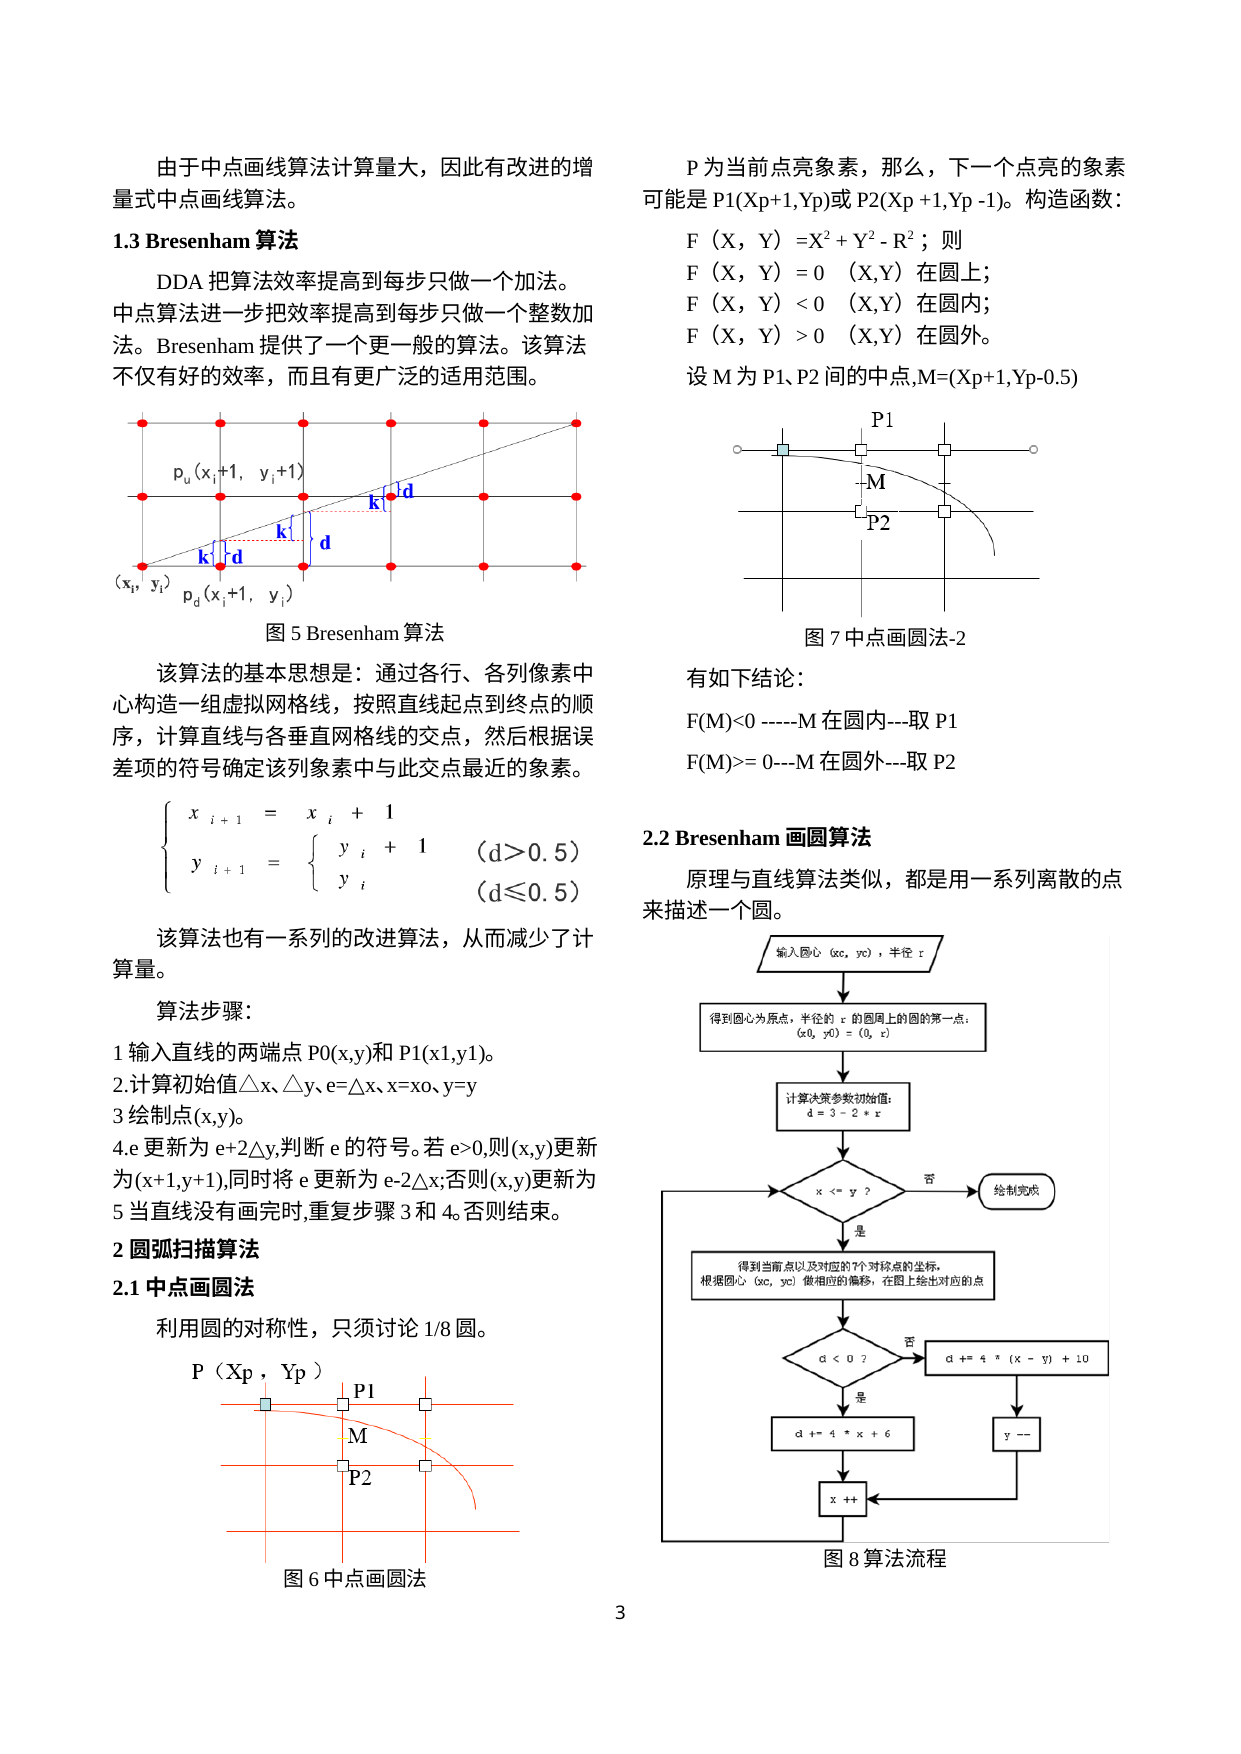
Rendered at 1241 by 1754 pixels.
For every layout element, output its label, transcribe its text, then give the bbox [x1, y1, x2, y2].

text 图 5 Bresenham算法 [112, 616, 598, 646]
text F（X，Y）= 0 （X,Y）在圆上； [686, 255, 1128, 286]
text 由于中点画线算法计算量大，因此有改进的增量式中点画线算法。 [112, 150, 598, 213]
text 1输入直线的两端点P0(x,y)和P1(x1,y1)｡ [112, 1035, 598, 1067]
text 3绘制点(x,y)｡ [112, 1098, 598, 1130]
text F（X，Y）< 0 （X,Y）在圆内； [686, 286, 1128, 318]
text 1.3 Bresenham算法 [112, 223, 598, 255]
picture [716, 400, 1055, 622]
picture [112, 400, 598, 616]
text 图 7 中点画圆法-2 [642, 622, 1128, 652]
text 2.1 中点画圆法 [112, 1270, 598, 1302]
text 2.2 Bresenham画圆算法 [642, 820, 1128, 852]
text F（X，Y）=X2 + Y2 - R2 ；则 [686, 223, 1128, 255]
picture [660, 934, 1110, 1543]
text 算法步骤： [112, 994, 598, 1025]
text F（X，Y）> 0 （X,Y）在圆外。 [686, 318, 1128, 350]
text 该算法也有一系列的改进算法，从而减少了计算量。 [112, 921, 598, 984]
text 4.e更新为e+2△y,判断e的符号｡若e>0,则(x,y)更新为(x+1,y+1),同时将e更新为e-2△x;否则(x,y)更新为5当直线没有画完时,重复步骤3和4｡否则结束｡ [112, 1130, 598, 1225]
picture [156, 792, 585, 911]
text 2.计算初始值△x､△y､e=△x､x=xo､y=y [112, 1067, 598, 1098]
picture [180, 1352, 531, 1563]
text P为当前点亮象素，那么，下一个点亮的象素可能是P1(Xp+1,Yp)或P2(Xp +1,Yp -1)。构造函数： [642, 150, 1128, 213]
text 设M为P1､P2间的中点,M=(Xp+1,Yp-0.5) [642, 359, 1128, 391]
text F(M)>= 0---M在圆外---取P2 [642, 744, 1128, 776]
text 有如下结论： [642, 661, 1128, 693]
text 原理与直线算法类似，都是用一系列离散的点来描述一个圆。 [642, 862, 1128, 925]
text 该算法的基本思想是：通过各行、各列像素中心构造一组虚拟网格线，按照直线起点到终点的顺序，计算直线与各垂直网格线的交点，然后根据误差项的符号确定该列象素中与此交点最近的象素。 [112, 656, 598, 782]
text DDA把算法效率提高到每步只做一个加法。中点算法进一步把效率提高到每步只做一个整数加法。Bresenham提供了一个更一般的算法。该算法不仅有好的效率，而且有更广泛的适用范围。 [112, 264, 598, 391]
text 利用圆的对称性，只须讨论1/8圆。 [112, 1311, 598, 1343]
text 2 圆弧扫描算法 [112, 1232, 598, 1263]
text 图 6 中点画圆法 [112, 1562, 598, 1593]
text 图 8 算法流程 [642, 1543, 1128, 1573]
text F(M)<0 -----M在圆内---取P1 [642, 703, 1128, 734]
